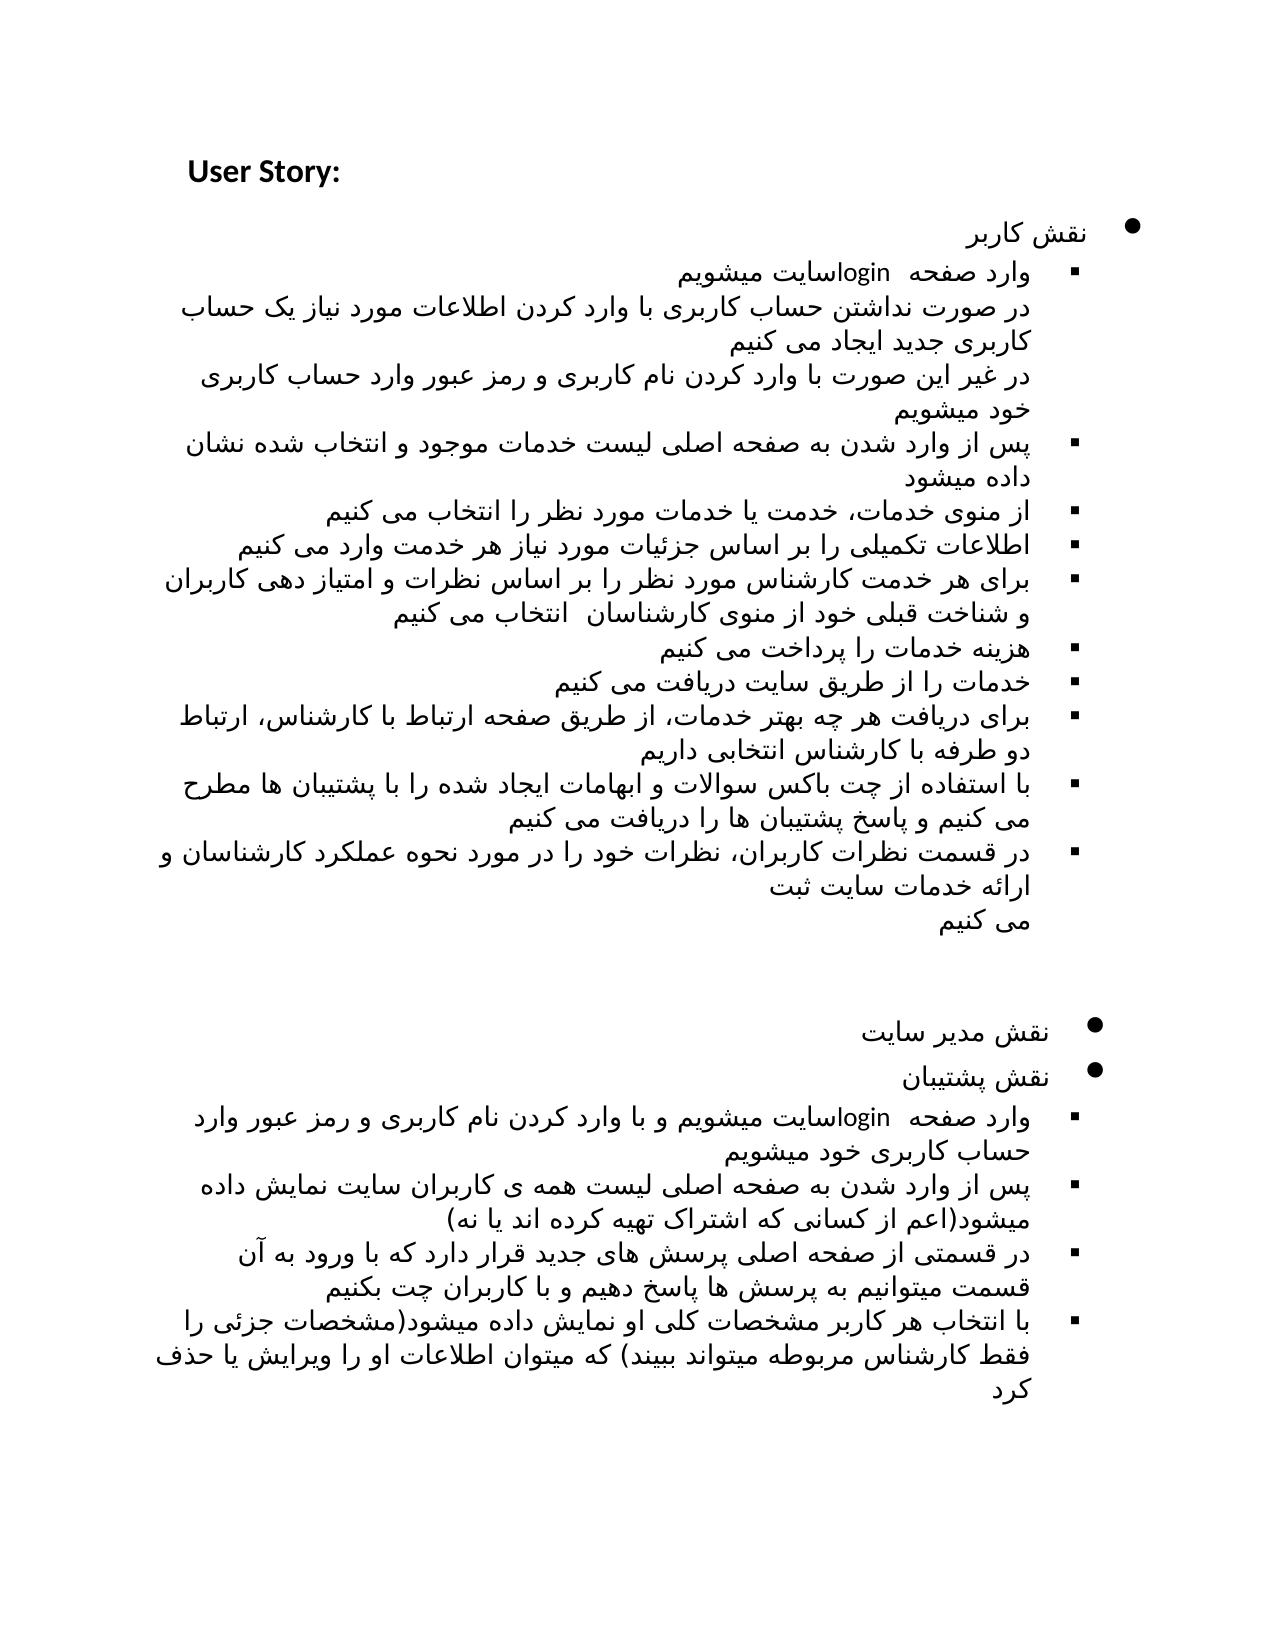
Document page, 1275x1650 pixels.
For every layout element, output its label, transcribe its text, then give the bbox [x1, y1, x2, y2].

list برای هر خدمت کارشناس مورد نظر را بر اساس نظرات و امتیاز دهی کاربران و شناخت قبلی خود از منوی کارشناسان انتخاب می کنیم [150, 564, 1069, 629]
list می کنیم [150, 904, 1031, 936]
list هزینه خدمات را پرداخت می کنیم [150, 632, 1069, 663]
list در قسمتی از صفحه اصلی پرسش های جدید قرار دارد که با ورود به آن قسمت میتوانیم به پرسش ها پاسخ دهیم و با کاربران چت بکنیم [150, 1237, 1069, 1303]
list وارد صفحه loginسایت میشویم [150, 256, 1069, 289]
list با استفاده از چت باکس سوالات و ابهامات ایجاد شده را با پشتیبان ها مطرح می کنیم و پاسخ پشتیبان ها را دریافت می کنیم [150, 768, 1069, 834]
list نقش پشتیبان [150, 1055, 1087, 1096]
list نقش مدیر سایت [150, 1010, 1087, 1051]
list پس از وارد شدن به صفحه اصلی لیست خدمات موجود و انتخاب شده نشان داده میشود [150, 427, 1069, 493]
list پس از وارد شدن به صفحه اصلی لیست همه ی کاربران سایت نمایش داده میشود(اعم از کسانی که اشتراک تهیه کرده اند یا نه) [150, 1169, 1069, 1235]
list خدمات را از طریق سایت دریافت می کنیم [150, 666, 1069, 697]
list با انتخاب هر کاربر مشخصات کلی او نمایش داده میشود(مشخصات جزئی را فقط کارشناس مربوطه میتواند ببیند) که میتوان اطلاعات او را ویرایش یا حذف کرد [150, 1306, 1069, 1405]
list وارد صفحه loginسایت میشویم و با وارد کردن نام کاربری و رمز عبور وارد حساب کاربری خود میشویم [150, 1100, 1069, 1167]
list در قسمت نظرات کاربران، نظرات خود را در مورد نحوه عملکرد کارشناسان و ارائه خدمات سایت ثبت [150, 836, 1069, 902]
list از منوی خدمات، خدمت یا خدمات مورد نظر را انتخاب می کنیم [150, 496, 1069, 527]
list اطلاعات تکمیلی را بر اساس جزئیات مورد نیاز هر خدمت وارد می کنیم [150, 530, 1069, 561]
list در صورت نداشتن حساب کاربری با وارد کردن اطلاعات مورد نیاز یک حساب کاربری جدید ایجاد می کنیم [150, 291, 1031, 357]
text User Story: [187, 150, 1125, 191]
list در غیر این صورت با وارد کردن نام کاربری و رمز عبور وارد حساب کاربری خود میشویم [150, 359, 1031, 425]
list برای دریافت هر چه بهتر خدمات، از طریق صفحه ارتباط با کارشناس، ارتباط دو طرفه با کارشناس انتخابی داریم [150, 700, 1069, 766]
list نقش کاربر [150, 211, 1125, 252]
